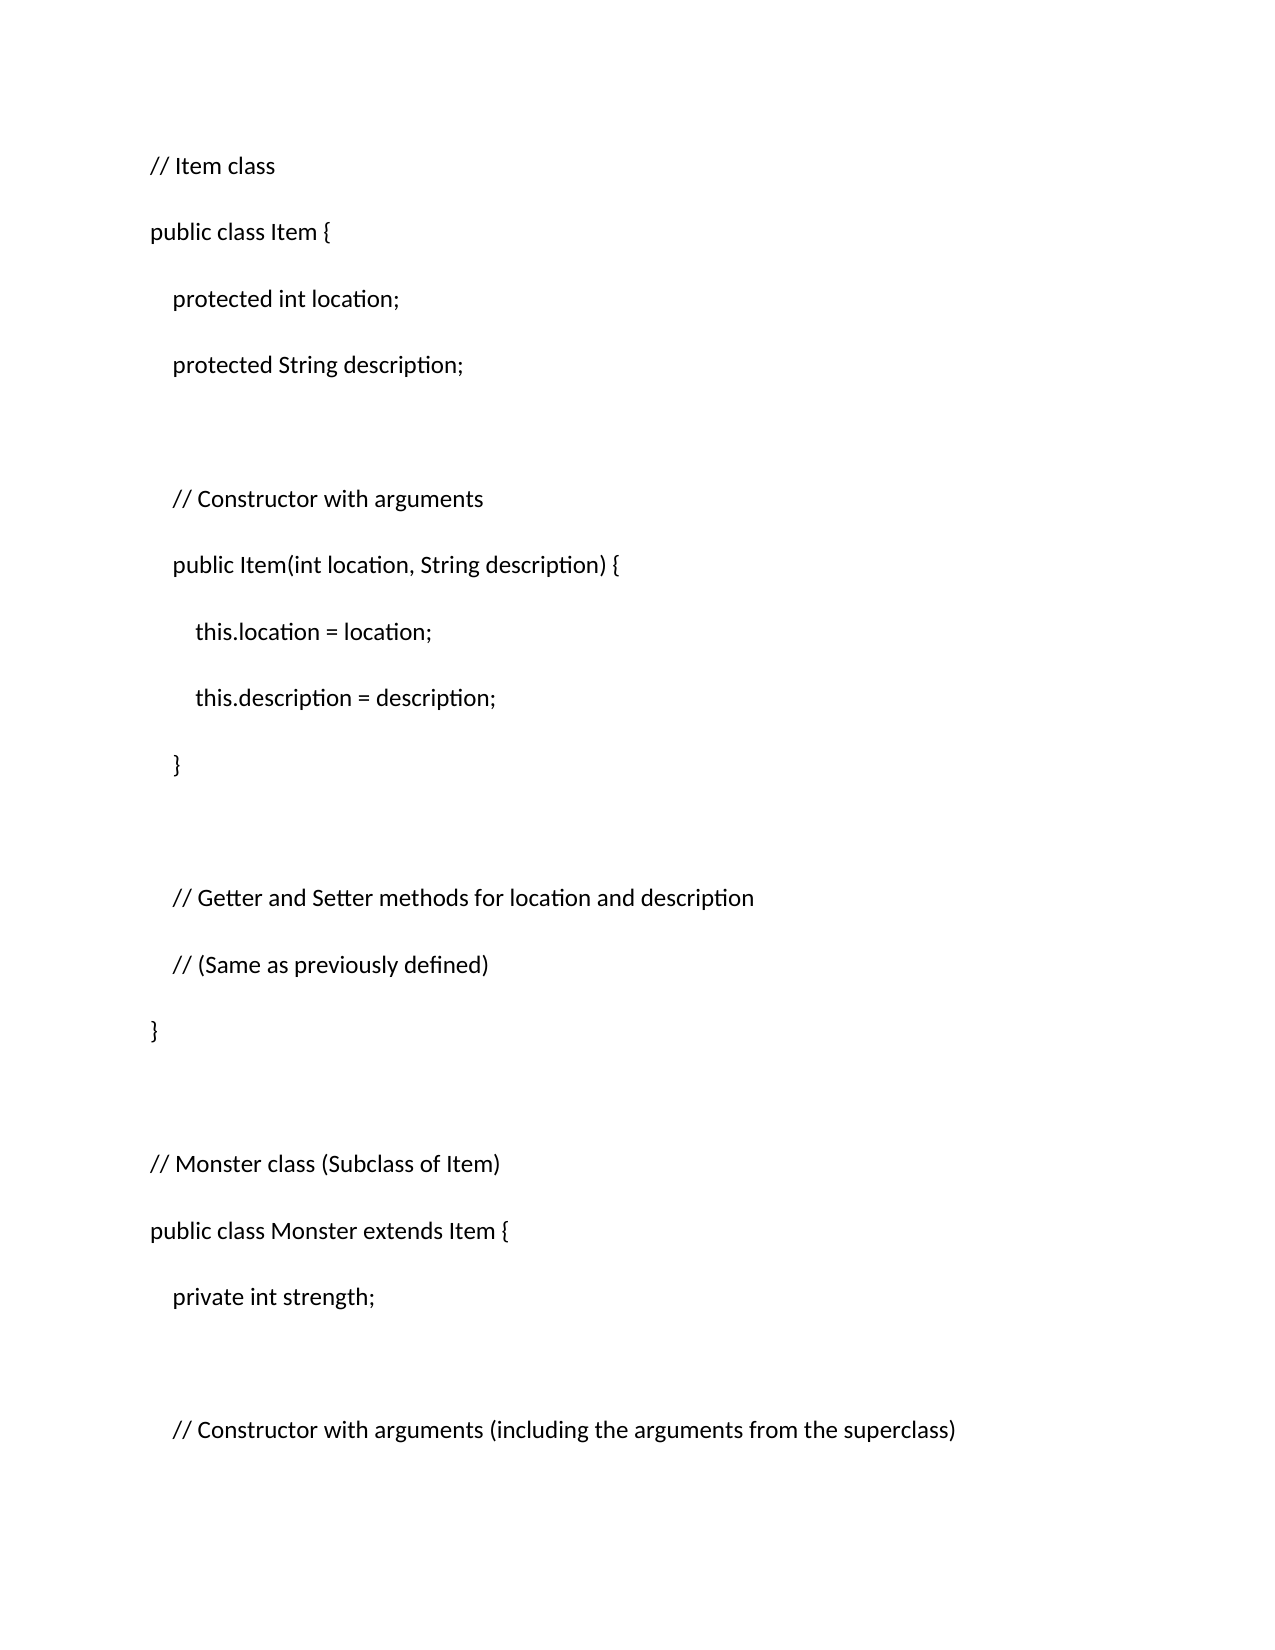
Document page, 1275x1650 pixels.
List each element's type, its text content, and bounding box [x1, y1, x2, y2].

text public Item(int location, String description) { [150, 549, 1200, 580]
text protected int location; [150, 283, 1200, 314]
text // Monster class (Subclass of Item) [150, 1148, 1200, 1179]
text private int strength; [150, 1282, 1200, 1312]
text // (Same as previously defined) [150, 949, 1200, 979]
text // Constructor with arguments (including the arguments from the superclass) [150, 1415, 1200, 1445]
text // Getter and Setter methods for location and description [150, 882, 1200, 913]
text } [150, 749, 1200, 779]
text } [150, 1015, 1200, 1046]
text public class Monster extends Item { [150, 1215, 1200, 1246]
text this.location = location; [150, 616, 1200, 646]
text // Constructor with arguments [150, 483, 1200, 513]
text public class Item { [150, 217, 1200, 247]
text this.description = description; [150, 682, 1200, 713]
text // Item class [150, 150, 1200, 181]
text protected String description; [150, 350, 1200, 380]
